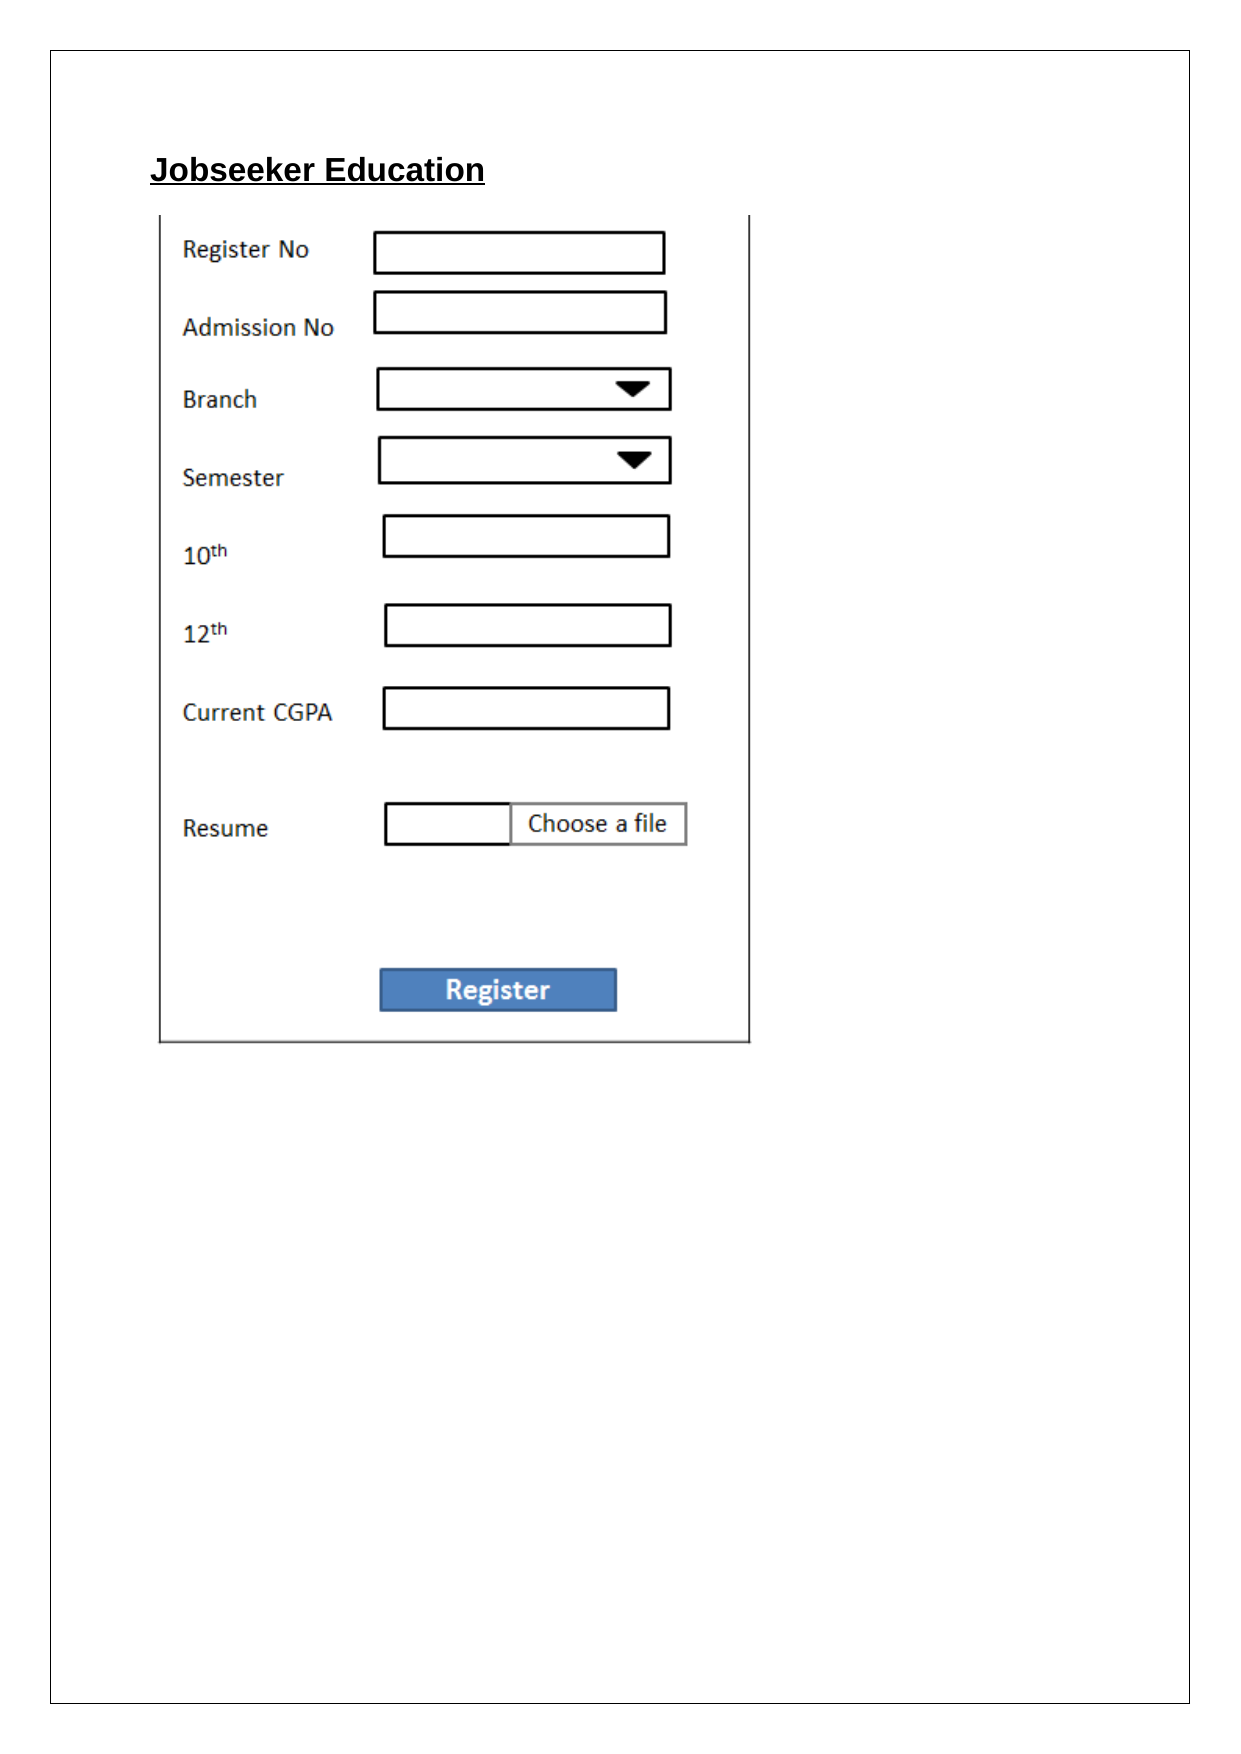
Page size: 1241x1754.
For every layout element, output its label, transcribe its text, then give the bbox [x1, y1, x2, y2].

text Jobseeker Education [150, 150, 1090, 188]
